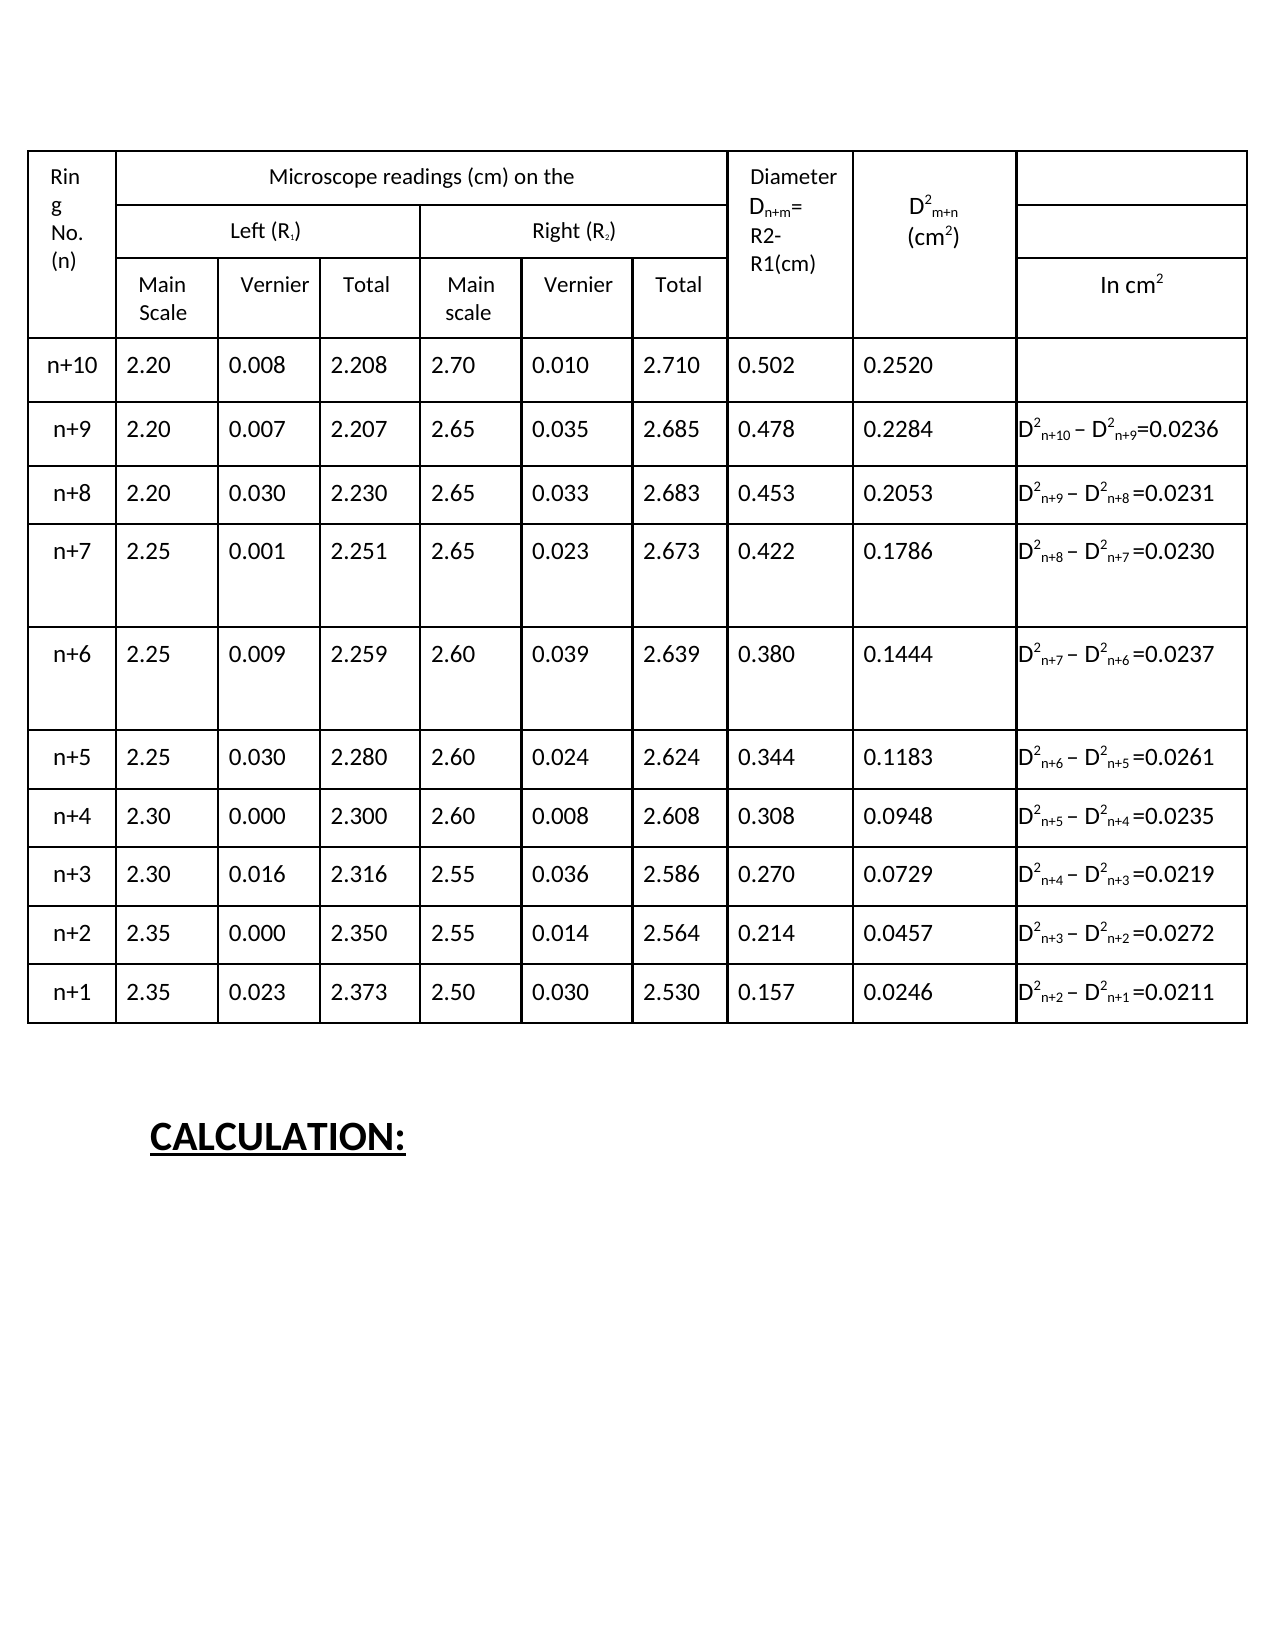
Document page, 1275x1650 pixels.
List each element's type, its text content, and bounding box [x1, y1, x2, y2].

table_cell 0.2520 [854, 339, 1015, 401]
table_cell 2.60 [421, 628, 520, 729]
table_cell 2.20 [117, 403, 217, 464]
table_cell n+6 [29, 628, 115, 729]
table_cell 0.380 [729, 628, 852, 729]
table_cell 0.0457 [854, 907, 1015, 963]
table_cell 2.207 [321, 403, 419, 464]
table_header [1018, 152, 1246, 204]
table_cell 2.673 [634, 525, 726, 626]
table_header Diameter Dn+m= R2-R1(cm) [729, 152, 852, 337]
table_cell 2.683 [634, 467, 726, 523]
table_cell Right (R2) [421, 206, 726, 257]
table_cell 0.0948 [854, 790, 1015, 846]
table_header D2m+n (cm2) [854, 152, 1015, 337]
table_cell 0.0729 [854, 848, 1015, 905]
table_cell 0.478 [729, 403, 852, 464]
table_cell 2.230 [321, 467, 419, 523]
table_cell 2.60 [421, 790, 520, 846]
table_cell D2n+9 – D2n+8 =0.0231 [1018, 467, 1246, 523]
table_cell n+10 [29, 339, 115, 401]
table_cell n+4 [29, 790, 115, 846]
table_cell 2.60 [421, 731, 520, 787]
table_cell 0.2053 [854, 467, 1015, 523]
table_cell 0.016 [219, 848, 319, 905]
table_cell 0.502 [729, 339, 852, 401]
table_cell 0.1183 [854, 731, 1015, 787]
table_cell 0.010 [523, 339, 631, 401]
table_cell 2.35 [117, 907, 217, 963]
table_cell [1018, 206, 1246, 257]
table_cell D2n+4 – D2n+3 =0.0219 [1018, 848, 1246, 905]
table_cell 2.530 [634, 965, 726, 1022]
table_cell Vernier [219, 259, 319, 337]
table_cell 0.009 [219, 628, 319, 729]
table_cell 2.25 [117, 525, 217, 626]
table_cell 0.030 [523, 965, 631, 1022]
table_header Microscope readings (cm) on the [117, 152, 726, 204]
table_cell 0.000 [219, 907, 319, 963]
table_cell 2.65 [421, 467, 520, 523]
table_cell 0.035 [523, 403, 631, 464]
table_cell n+9 [29, 403, 115, 464]
table_cell D2n+6 – D2n+5 =0.0261 [1018, 731, 1246, 787]
table_cell 0.308 [729, 790, 852, 846]
table_cell 0.033 [523, 467, 631, 523]
table_cell 2.65 [421, 525, 520, 626]
table_cell 0.036 [523, 848, 631, 905]
table_cell 2.251 [321, 525, 419, 626]
table_cell 0.270 [729, 848, 852, 905]
table_cell 0.008 [219, 339, 319, 401]
table_cell 2.639 [634, 628, 726, 729]
table_cell 2.65 [421, 403, 520, 464]
table_cell In cm2 [1018, 259, 1246, 337]
table_cell 0.1786 [854, 525, 1015, 626]
table_cell 2.35 [117, 965, 217, 1022]
table_cell 2.208 [321, 339, 419, 401]
table_cell 2.70 [421, 339, 520, 401]
table_cell 0.2284 [854, 403, 1015, 464]
table_cell 2.55 [421, 848, 520, 905]
table_cell 0.023 [219, 965, 319, 1022]
table_cell 0.008 [523, 790, 631, 846]
table_cell 2.710 [634, 339, 726, 401]
table_cell 2.55 [421, 907, 520, 963]
table_cell 0.214 [729, 907, 852, 963]
table_cell Left (R1) [117, 206, 419, 257]
table_cell 0.030 [219, 467, 319, 523]
table_cell D2n+5 – D2n+4 =0.0235 [1018, 790, 1246, 846]
table_cell 2.259 [321, 628, 419, 729]
table_cell 0.0246 [854, 965, 1015, 1022]
table_cell D2n+3 – D2n+2 =0.0272 [1018, 907, 1246, 963]
table_cell 2.30 [117, 848, 217, 905]
table_cell [1018, 339, 1246, 401]
table_cell Total [321, 259, 419, 337]
table_header Ring No. (n) [29, 152, 115, 337]
table_cell 0.023 [523, 525, 631, 626]
table_cell 0.000 [219, 790, 319, 846]
table_cell 2.25 [117, 731, 217, 787]
table_cell 2.608 [634, 790, 726, 846]
table_cell n+7 [29, 525, 115, 626]
table_cell 0.1444 [854, 628, 1015, 729]
table_cell 2.300 [321, 790, 419, 846]
table_cell n+5 [29, 731, 115, 787]
table_cell 2.25 [117, 628, 217, 729]
table_cell 2.624 [634, 731, 726, 787]
table_cell Main scale [421, 259, 520, 337]
table_cell 2.373 [321, 965, 419, 1022]
table_cell 2.20 [117, 467, 217, 523]
table_cell 0.014 [523, 907, 631, 963]
table_cell 2.280 [321, 731, 419, 787]
table_cell D2n+7 – D2n+6 =0.0237 [1018, 628, 1246, 729]
table_cell D2n+8 – D2n+7 =0.0230 [1018, 525, 1246, 626]
table_cell 0.007 [219, 403, 319, 464]
table_cell 2.350 [321, 907, 419, 963]
table_cell Main Scale [117, 259, 217, 337]
text CALCULATION: [150, 1110, 1125, 1161]
table_cell n+8 [29, 467, 115, 523]
table_cell 0.024 [523, 731, 631, 787]
table_cell 0.344 [729, 731, 852, 787]
table_cell D2n+10 – D2n+9=0.0236 [1018, 403, 1246, 464]
table_cell 0.422 [729, 525, 852, 626]
table_cell 2.50 [421, 965, 520, 1022]
table_cell 2.564 [634, 907, 726, 963]
table_cell 0.157 [729, 965, 852, 1022]
table_cell Total [634, 259, 726, 337]
table_cell 0.039 [523, 628, 631, 729]
table_cell 2.30 [117, 790, 217, 846]
table_cell 2.586 [634, 848, 726, 905]
table_cell 2.20 [117, 339, 217, 401]
table_cell 2.685 [634, 403, 726, 464]
table_cell n+3 [29, 848, 115, 905]
table_cell 0.001 [219, 525, 319, 626]
table_cell D2n+2 – D2n+1 =0.0211 [1018, 965, 1246, 1022]
table_cell n+2 [29, 907, 115, 963]
table_cell 0.453 [729, 467, 852, 523]
table_cell 0.030 [219, 731, 319, 787]
table_cell Vernier [523, 259, 631, 337]
table_cell n+1 [29, 965, 115, 1022]
table_cell 2.316 [321, 848, 419, 905]
